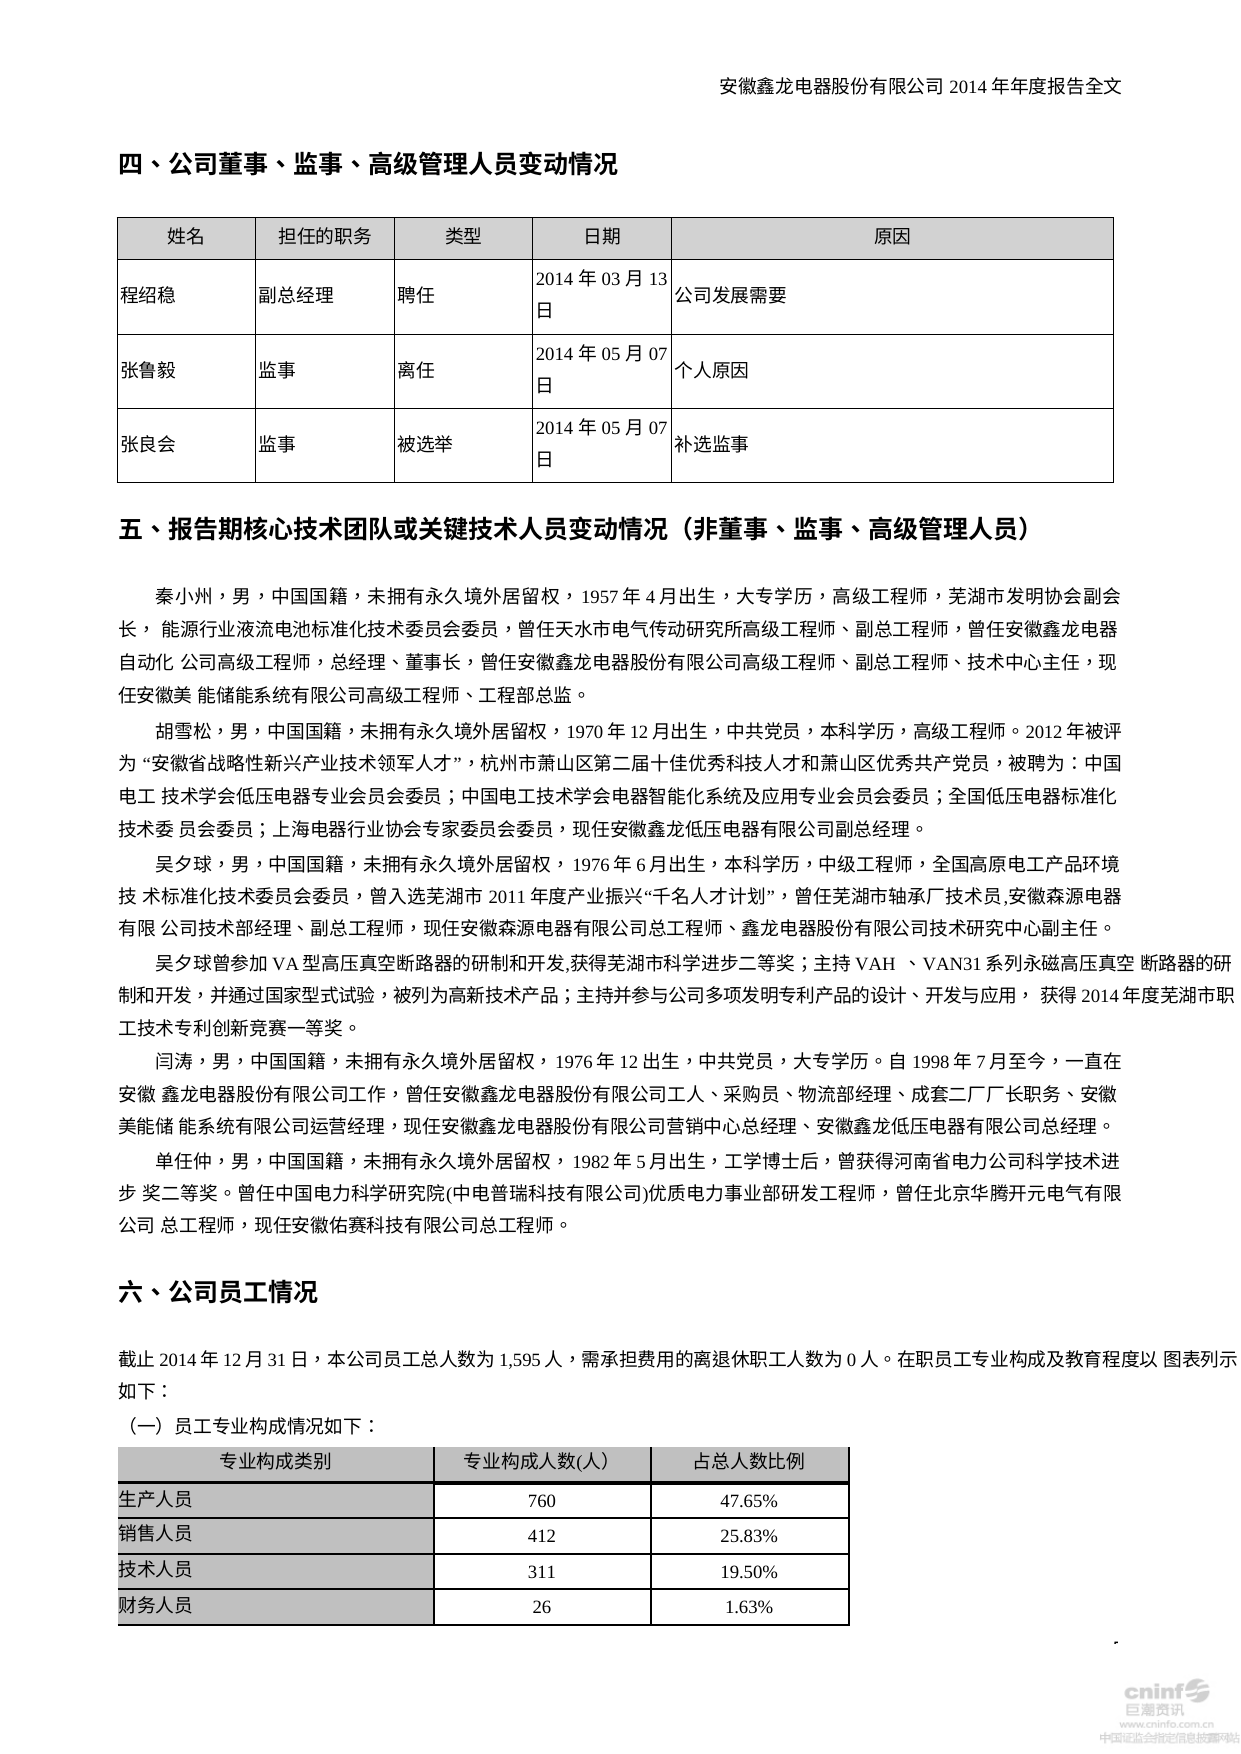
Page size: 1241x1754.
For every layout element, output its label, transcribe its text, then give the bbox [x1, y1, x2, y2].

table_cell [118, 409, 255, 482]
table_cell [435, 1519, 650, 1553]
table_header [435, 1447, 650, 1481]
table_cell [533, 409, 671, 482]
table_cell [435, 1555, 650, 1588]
text 单任仲，男，中国国籍，未拥有永久境外居留权，1982年5月出生，工学博士后，曾获得河南省电力公司科学技术进步 奖二等奖。曾任中国电力科学研究院(中电普瑞科技有限公司)优质电力事业部研发工程师，曾任北京华腾开元电气有限公司 总工程师，现任安徽佑赛科技有限公司总工程师。 [118, 1149, 1122, 1238]
text 截止2014年12月31日，本公司员工总人数为1,595人，需承担费用的离退休职工人数为0人。在职员工专业构成及教育程度以 图表列示如下： [118, 1347, 1240, 1404]
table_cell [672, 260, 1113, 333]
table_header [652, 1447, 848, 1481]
text 吴夕球，男，中国国籍，未拥有永久境外居留权，1976年6月出生，本科学历，中级工程师，全国高原电工产品环境技 术标准化技术委员会委员，曾入选芜湖市2011年度产业振兴“千名人才计划”，曾任芜湖市轴承厂技术员,安徽森源电器有限 公司技术部经理、副总工程师，现任安徽森源电器有限公司总工程师、鑫龙电器股份有限公司技术研究中心副主任。 [118, 851, 1122, 940]
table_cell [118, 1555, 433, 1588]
subtitle 六、公司员工情况 [118, 1275, 1240, 1309]
text 秦小州，男，中国国籍，未拥有永久境外居留权，1957年4月出生，大专学历，高级工程师，芜湖市发明协会副会长， 能源行业液流电池标准化技术委员会委员，曾任天水市电气传动研究所高级工程师、副总工程师，曾任安徽鑫龙电器自动化 公司高级工程师，总经理、董事长，曾任安徽鑫龙电器股份有限公司高级工程师、副总工程师、技术中心主任，现任安徽美 能储能系统有限公司高级工程师、工程部总监。 [118, 583, 1122, 708]
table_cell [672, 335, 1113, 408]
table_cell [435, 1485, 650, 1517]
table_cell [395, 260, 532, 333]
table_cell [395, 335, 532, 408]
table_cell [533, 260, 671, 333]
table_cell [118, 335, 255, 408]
subtitle 五、报告期核心技术团队或关键技术人员变动情况（非董事、监事、高级管理人员） [118, 512, 1240, 546]
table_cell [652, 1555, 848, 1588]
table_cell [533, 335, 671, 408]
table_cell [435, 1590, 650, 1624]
text 闫涛，男，中国国籍，未拥有永久境外居留权，1976年12出生，中共党员，大专学历。自1998年7月至今，一直在安徽 鑫龙电器股份有限公司工作，曾任安徽鑫龙电器股份有限公司工人、采购员、物流部经理、成套二厂厂长职务、安徽美能储 能系统有限公司运营经理，现任安徽鑫龙电器股份有限公司营销中心总经理、安徽鑫龙低压电器有限公司总经理。 [118, 1048, 1123, 1139]
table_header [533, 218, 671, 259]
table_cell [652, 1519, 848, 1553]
picture [1099, 1673, 1241, 1754]
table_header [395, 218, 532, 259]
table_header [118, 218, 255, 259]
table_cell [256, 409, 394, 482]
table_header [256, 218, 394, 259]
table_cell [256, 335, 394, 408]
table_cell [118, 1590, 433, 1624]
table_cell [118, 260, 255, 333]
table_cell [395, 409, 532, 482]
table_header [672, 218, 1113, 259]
subtitle 四、公司董事、监事、高级管理人员变动情况 [118, 147, 1240, 181]
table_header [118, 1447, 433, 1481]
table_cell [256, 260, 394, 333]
text 胡雪松，男，中国国籍，未拥有永久境外居留权，1970年12月出生，中共党员，本科学历，高级工程师。2012年被评为 “安徽省战略性新兴产业技术领军人才”，杭州市萧山区第二届十佳优秀科技人才和萧山区优秀共产党员，被聘为：中国电工 技术学会低压电器专业会员会委员；中国电工技术学会电器智能化系统及应用专业会员会委员；全国低压电器标准化技术委 员会委员；上海电器行业协会专家委员会委员，现任安徽鑫龙低压电器有限公司副总经理。 [118, 718, 1122, 841]
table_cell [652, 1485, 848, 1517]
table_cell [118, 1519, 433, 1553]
text （一）员工专业构成情况如下： [118, 1414, 1240, 1439]
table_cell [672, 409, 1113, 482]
text 吴夕球曾参加VA型高压真空断路器的研制和开发,获得芜湖市科学进步二等奖；主持VAH 、VAN31系列永磁高压真空 断路器的研制和开发，并通过国家型式试验，被列为高新技术产品；主持并参与公司多项发明专利产品的设计、开发与应用， 获得2014年度芜湖市职工技术专利创新竞赛一等奖。 [118, 950, 1240, 1041]
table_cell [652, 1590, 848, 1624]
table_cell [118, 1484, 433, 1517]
